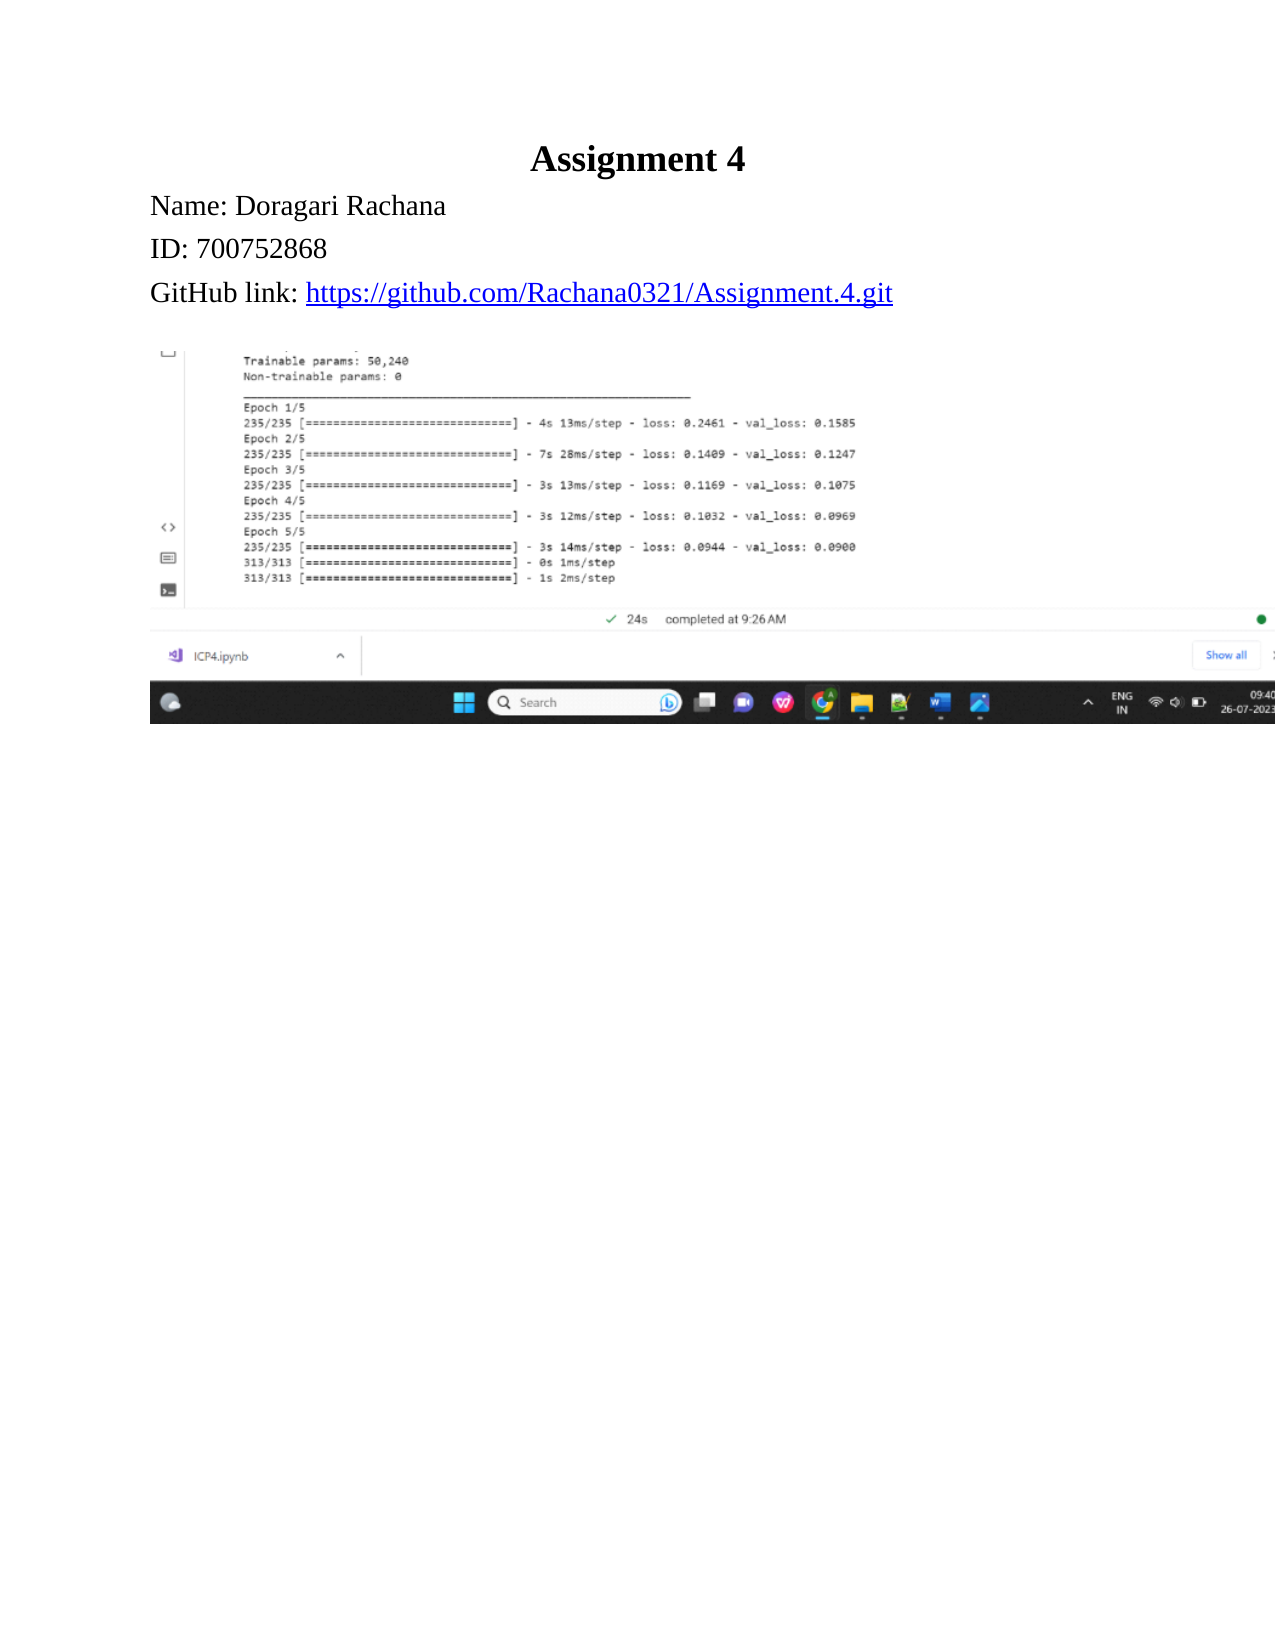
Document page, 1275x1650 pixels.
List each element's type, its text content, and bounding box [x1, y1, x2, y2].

text ID: 700752868 [150, 237, 1125, 264]
text GitHub link: https://github.com/Rachana0321/Assignment.4.git [150, 281, 1125, 308]
text Assignment 4 [150, 150, 1125, 177]
text Name: Doragari Rachana [150, 194, 1125, 221]
